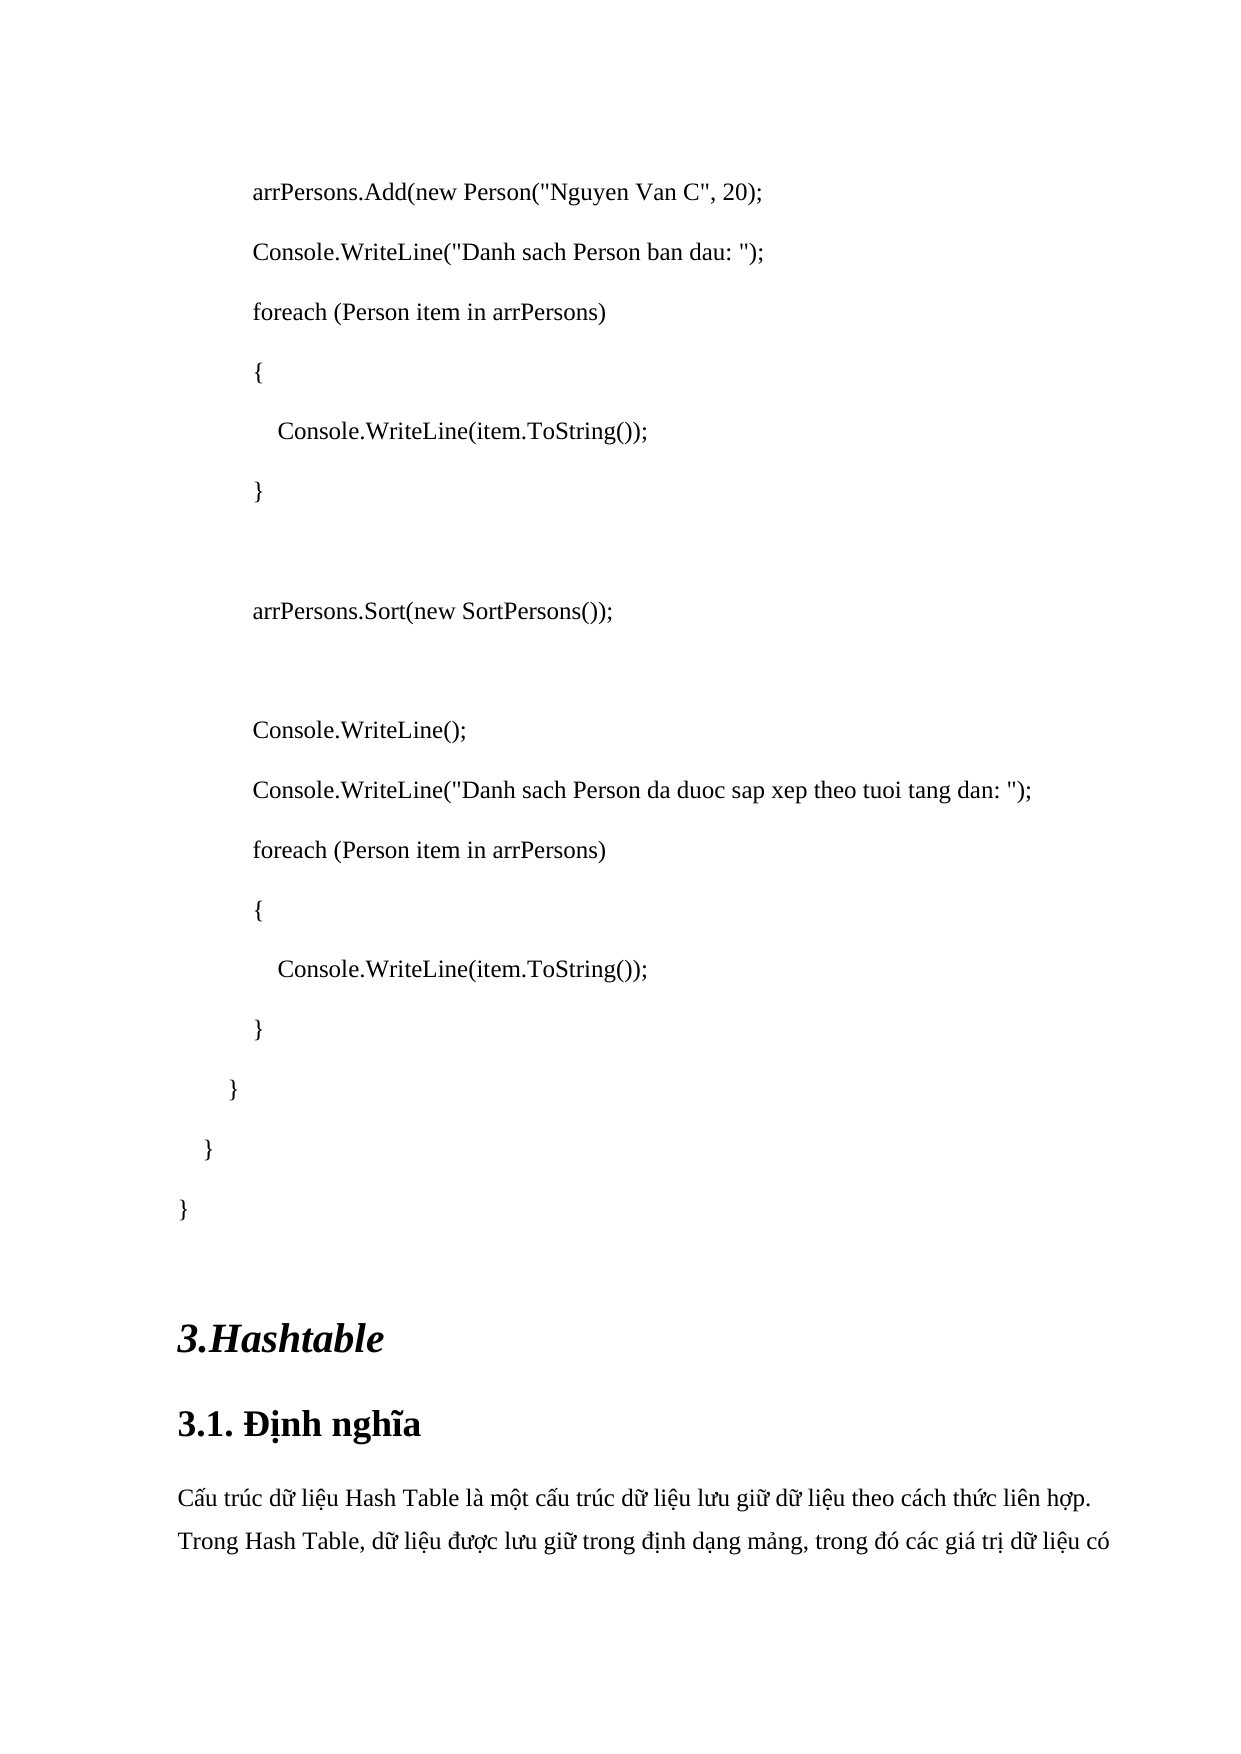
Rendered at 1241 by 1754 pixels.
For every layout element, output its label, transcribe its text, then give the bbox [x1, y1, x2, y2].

text } [177, 1194, 1122, 1222]
text } [177, 476, 1122, 505]
text Console.WriteLine("Danh sach Person da duoc sap xep theo tuoi tang dan: "); [177, 775, 1122, 804]
text Console.WriteLine(item.ToString()); [177, 954, 1122, 983]
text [177, 1483, 1122, 1555]
text { [177, 357, 1122, 385]
text Console.WriteLine(item.ToString()); [177, 416, 1122, 445]
text foreach (Person item in arrPersons) [177, 835, 1122, 864]
text Console.WriteLine(); [177, 715, 1122, 744]
text } [177, 1014, 1122, 1043]
text 3.1. Định nghĩa [177, 1402, 1122, 1445]
text arrPersons.Sort(new SortPersons()); [177, 596, 1122, 624]
text 3.Hashtable [177, 1313, 1122, 1361]
text foreach (Person item in arrPersons) [177, 297, 1122, 326]
text arrPersons.Add(new Person("Nguyen Van C", 20); [177, 177, 1122, 206]
text } [177, 1074, 1122, 1103]
text { [177, 895, 1122, 923]
text Console.WriteLine("Danh sach Person ban dau: "); [177, 237, 1122, 266]
text } [177, 1134, 1122, 1163]
